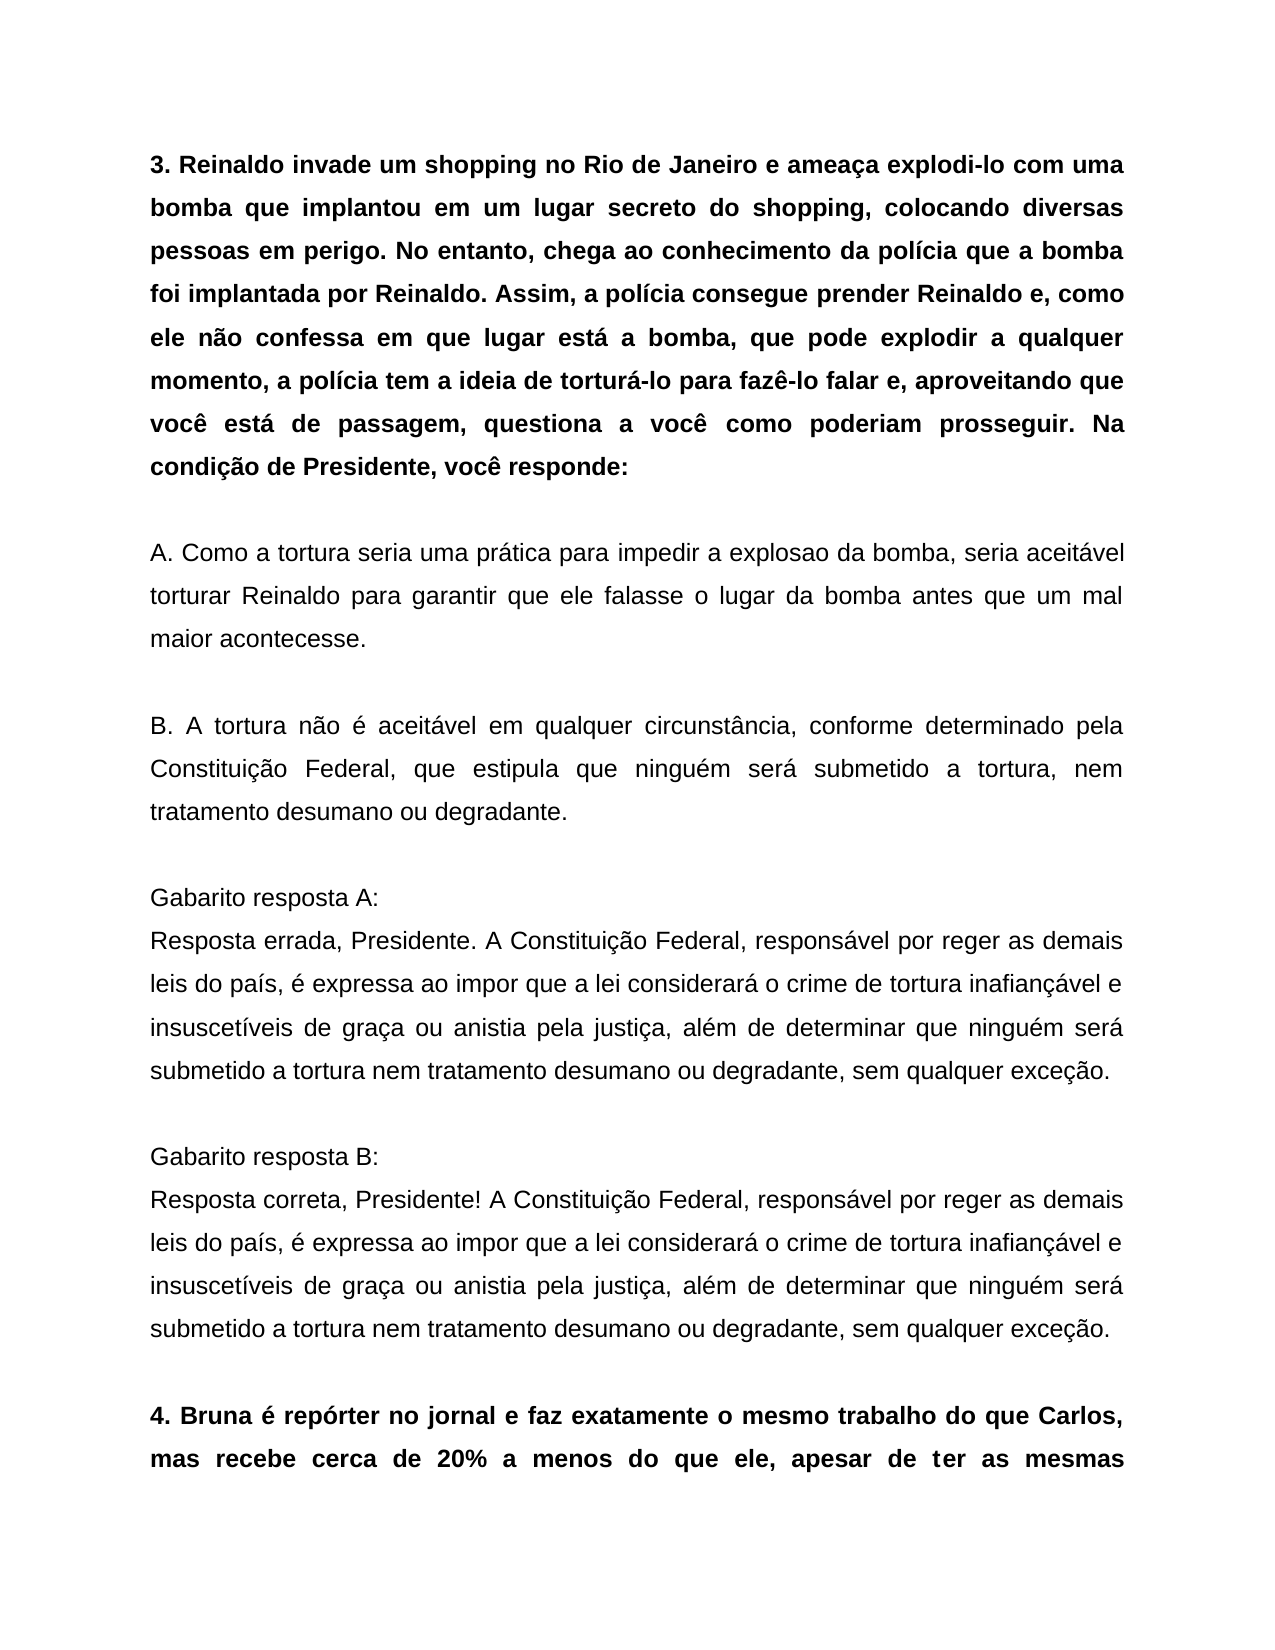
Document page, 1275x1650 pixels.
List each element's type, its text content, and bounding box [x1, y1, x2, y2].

text Gabarito resposta A: [150, 883, 1125, 912]
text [150, 1401, 1125, 1472]
text Gabarito resposta B: [150, 1142, 1125, 1171]
text Resposta correta, Presidente! A Constituição Federal, responsável por reger as demais leis do país, é expressa ao impor que a lei considerará o crime de tortura inafiançável e insuscetíveis de graça ou anistia pela justiça, além de determinar que ninguém será submetido a tortura nem tratamento desumano ou degradante, sem qualquer exceção. [150, 1185, 1125, 1343]
text 3. Reinaldo invade um shopping no Rio de Janeiro e ameaça explodi-lo com uma bomba que implantou em um lugar secreto do shopping, colocando diversas pessoas em perigo. No entanto, chega ao conhecimento da polícia que a bomba foi implantada por Reinaldo. Assim, a polícia consegue prender Reinaldo e, como ele não confessa em que lugar está a bomba, que pode explodir a qualquer momento, a polícia tem a ideia de torturá-lo para fazê-lo falar e, aproveitando que você está de passagem, questiona a você como poderiam prosseguir. Na condição de Presidente, você responde: [150, 150, 1125, 481]
text Resposta errada, Presidente. A Constituição Federal, responsável por reger as demais leis do país, é expressa ao impor que a lei considerará o crime de tortura inafiançável e insuscetíveis de graça ou anistia pela justiça, além de determinar que ninguém será submetido a tortura nem tratamento desumano ou degradante, sem qualquer exceção. [150, 926, 1125, 1084]
text A. Como a tortura seria uma prática para impedir a explosao da bomba, seria aceitável torturar Reinaldo para garantir que ele falasse o lugar da bomba antes que um mal maior acontecesse. [150, 538, 1125, 653]
text B. A tortura não é aceitável em qualquer circunstância, conforme determinado pela Constituição Federal, que estipula que ninguém será submetido a tortura, nem tratamento desumano ou degradante. [150, 711, 1125, 826]
